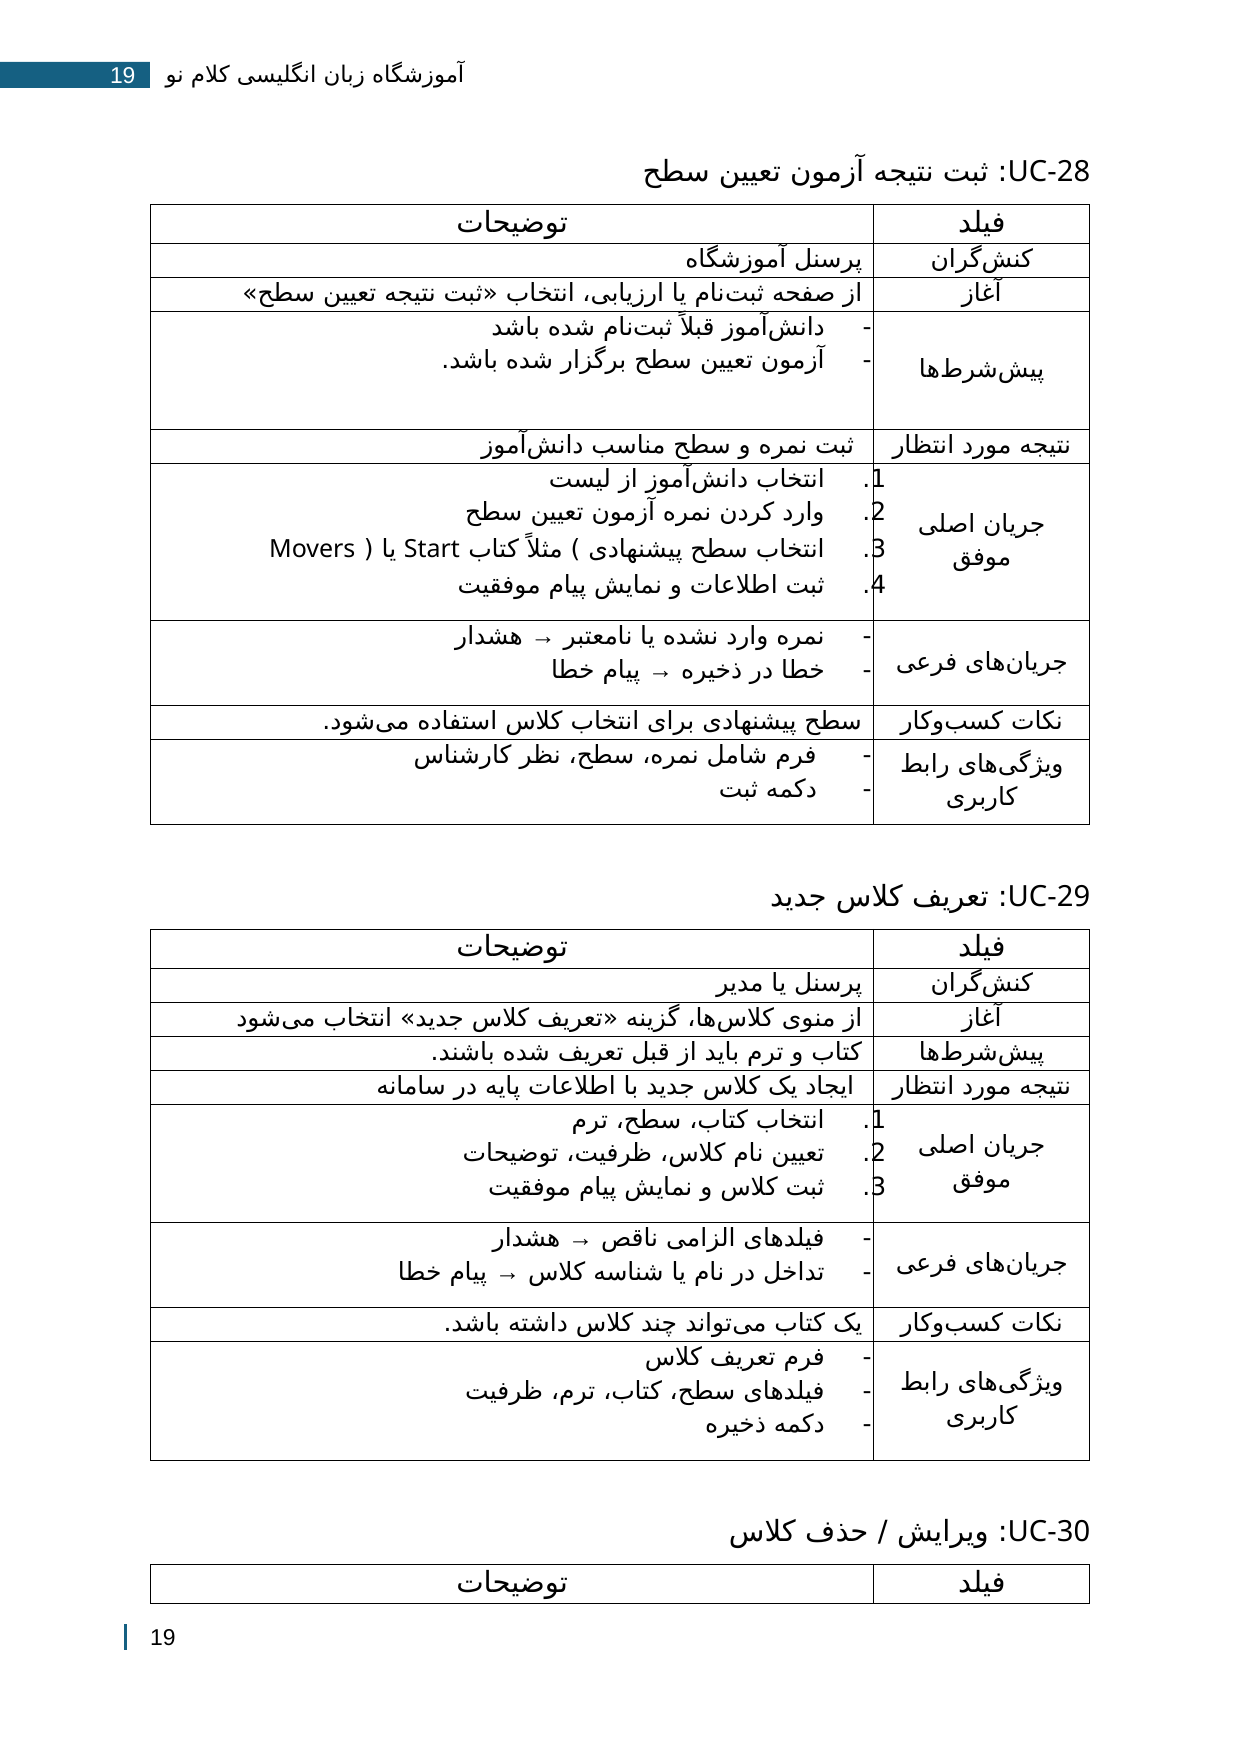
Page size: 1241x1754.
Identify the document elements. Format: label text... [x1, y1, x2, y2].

table_cell ثبت نمره و سطح مناسب دانش‌آموز [151, 430, 873, 463]
table_header توضیحات [151, 930, 873, 968]
table_cell نمره وارد نشده یا نامعتبر → هشدار خطا در ذخیره → پیام خطا [151, 621, 873, 705]
table_cell آغاز [874, 278, 1089, 311]
table_cell جریان اصلی موفق [874, 464, 1089, 620]
table_cell جریان اصلی موفق [874, 1105, 1089, 1222]
table_cell نتیجه مورد انتظار [874, 1071, 1089, 1104]
table_header فیلد [874, 930, 1089, 968]
table_header توضیحات [151, 205, 873, 243]
subtitle UC-29: تعریف کلاس جدید [150, 875, 1090, 914]
table_cell سطح پیشنهادی برای انتخاب کلاس استفاده می‌شود. [151, 706, 873, 739]
table_cell از صفحه ثبت‌نام یا ارزیابی، انتخاب «ثبت نتیجه تعیین سطح» [151, 278, 873, 311]
table_cell کنش‌گران [874, 969, 1089, 1002]
table_cell فرم شامل نمره، سطح، نظر کارشناس دکمه ثبت [151, 740, 873, 824]
table_cell دانش‌آموز قبلاً ثبت‌نام شده باشد آزمون تعیین سطح برگزار شده باشد. [151, 312, 873, 429]
table_cell یک کتاب می‌تواند چند کلاس داشته باشد. [151, 1308, 873, 1341]
subtitle UC-30: ویرایش / حذف کلاس [150, 1510, 1090, 1550]
table_cell از منوی کلاس‌ها، گزینه «تعریف کلاس جدید» انتخاب می‌شود [151, 1003, 873, 1036]
table_cell نکات کسب‌وکار [874, 706, 1089, 739]
table_cell ایجاد یک کلاس جدید با اطلاعات پایه در سامانه [151, 1071, 873, 1104]
table_cell پیش‌شرط‌ها [874, 1037, 1089, 1070]
table_header توضیحات [151, 1565, 873, 1603]
table_cell فرم تعریف کلاس فیلدهای سطح، کتاب، ترم، ظرفیت دکمه ذخیره [151, 1342, 873, 1459]
table_cell جریان‌های فرعی [874, 1223, 1089, 1307]
table_cell ویژگی‌های رابط کاربری [874, 1342, 1089, 1459]
table_cell انتخاب دانش‌آموز از لیست وارد کردن نمره آزمون تعیین سطح انتخاب سطح پیشنهادی ) مثلاً کتاب Start یا ( Movers ثبت اطلاعات و نمایش پیام موفقیت [151, 464, 873, 620]
table_header فیلد [874, 205, 1089, 243]
table_cell نتیجه مورد انتظار [874, 430, 1089, 463]
table_cell پرسنل آموزشگاه [151, 244, 873, 277]
table_cell انتخاب کتاب، سطح، ترم تعیین نام کلاس، ظرفیت، توضیحات ثبت کلاس و نمایش پیام موفقیت [151, 1105, 873, 1222]
table_cell کتاب و ترم باید از قبل تعریف شده باشند. [151, 1037, 873, 1070]
table_cell ویژگی‌های رابط کاربری [874, 740, 1089, 824]
subtitle UC-28: ثبت نتیجه آزمون تعیین سطح [150, 150, 1090, 190]
table_cell نکات کسب‌وکار [874, 1308, 1089, 1341]
table_cell فیلدهای الزامی ناقص → هشدار تداخل در نام یا شناسه کلاس → پیام خطا [151, 1223, 873, 1307]
table_cell جریان‌های فرعی [874, 621, 1089, 705]
table_cell پیش‌شرط‌ها [874, 312, 1089, 429]
table_cell پرسنل یا مدیر [151, 969, 873, 1002]
table_header فیلد [874, 1565, 1089, 1603]
table_cell آغاز [874, 1003, 1089, 1036]
table_cell کنش‌گران [874, 244, 1089, 277]
